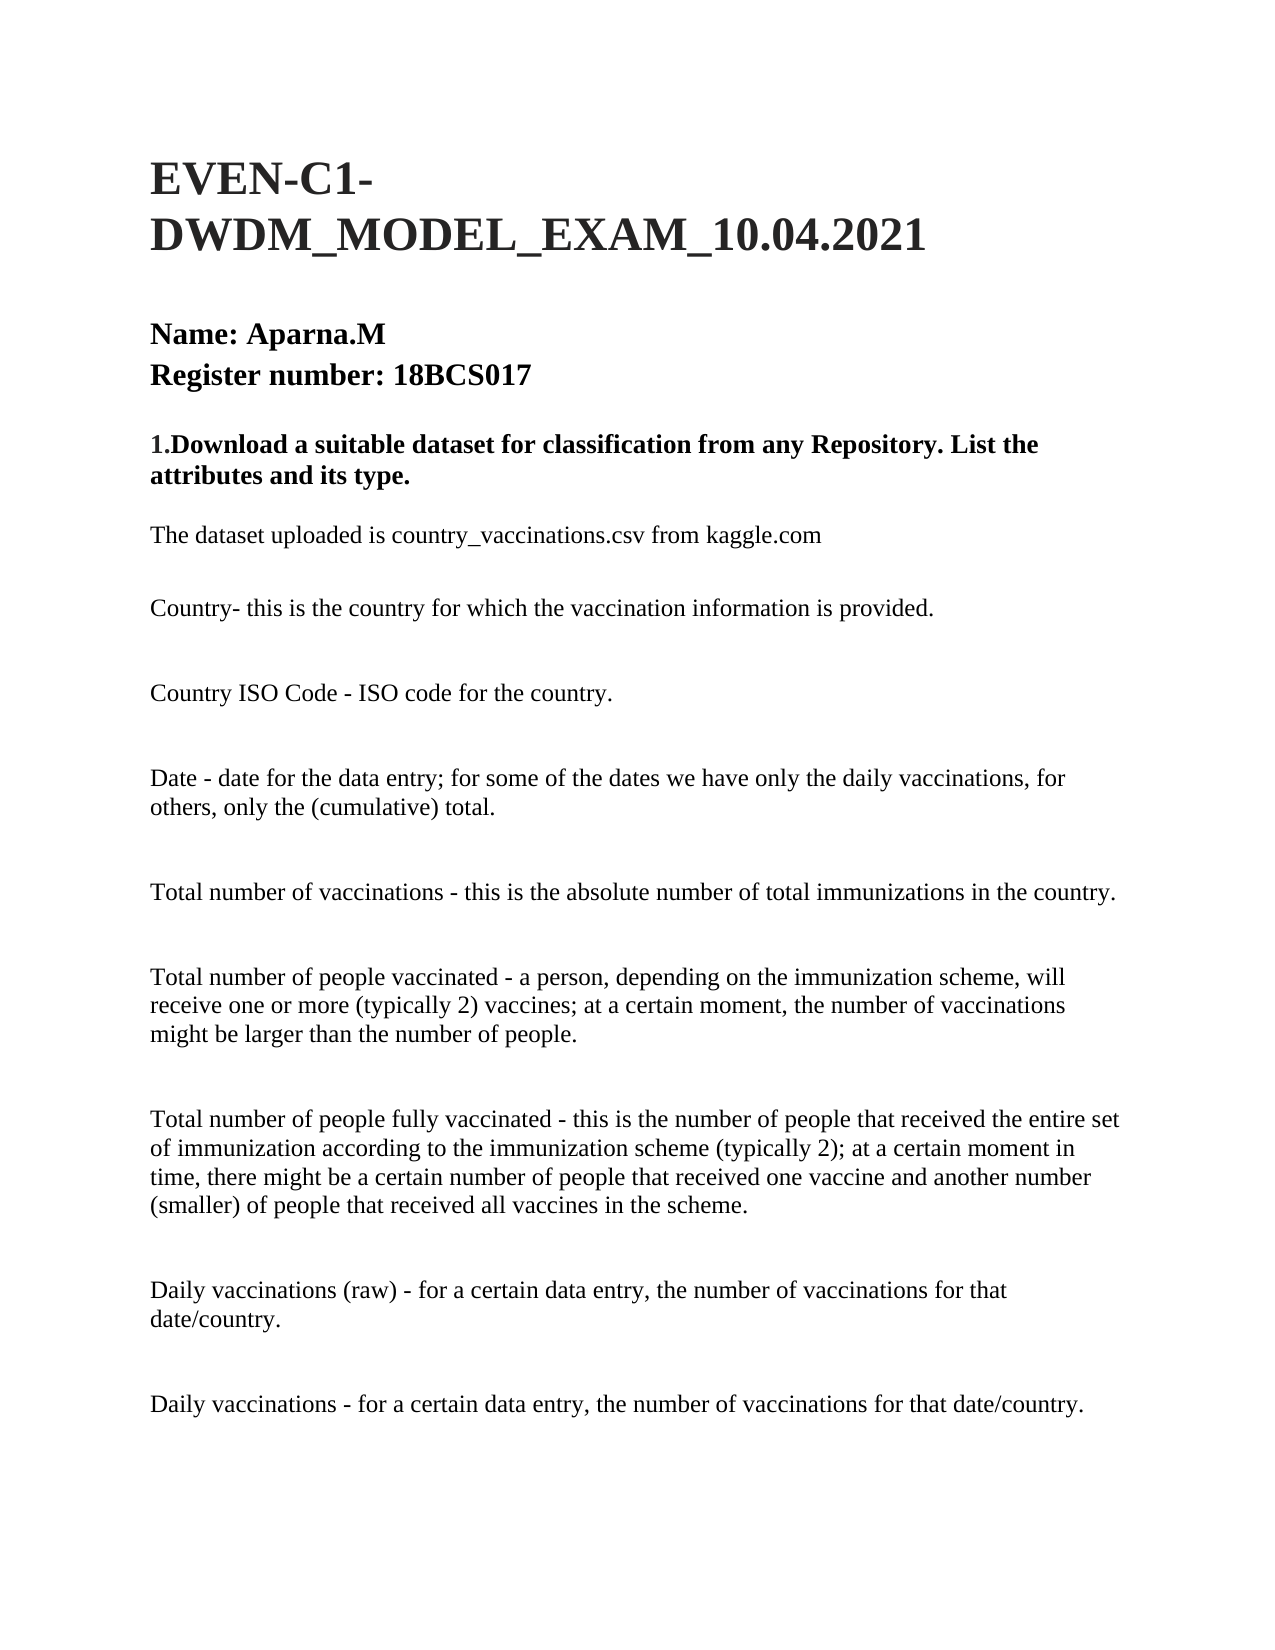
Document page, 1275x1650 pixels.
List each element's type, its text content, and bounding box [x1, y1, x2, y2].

text Daily vaccinations (raw) - for a certain data entry, the number of vaccinations for that date/country. [150, 1275, 1125, 1333]
text The dataset uploaded is country_vaccinations.csv from kaggle.com [150, 521, 1125, 549]
text Total number of people vaccinated - a person, depending on the immunization scheme, will receive one or more (typically 2) vaccines; at a certain moment, the number of vaccinations might be larger than the number of people. [150, 962, 1125, 1048]
subtitle 1.Download a suitable dataset for classification from any Repository. List the attributes and its type. [150, 428, 1125, 490]
text Total number of vaccinations - this is the absolute number of total immunizations in the country. [150, 877, 1125, 905]
text Country- this is the country for which the vaccination information is provided. [150, 593, 1125, 622]
text Total number of people fully vaccinated - this is the number of people that received the entire set of immunization according to the immunization scheme (typically 2); at a certain moment in time, there might be a certain number of people that received one vaccine and another number (smaller) of people that received all vaccines in the scheme. [150, 1104, 1125, 1219]
text Register number: 18BCS017 [150, 357, 1125, 392]
text Name: Aparna.M [150, 315, 1125, 351]
text Country ISO Code - ISO code for the country. [150, 678, 1125, 707]
subtitle EVEN-C1-DWDM_MODEL_EXAM_10.04.2021 [150, 150, 1125, 260]
text Date - date for the data entry; for some of the dates we have only the daily vaccinations, for others, only the (cumulative) total. [150, 763, 1125, 820]
text Daily vaccinations - for a certain data entry, the number of vaccinations for that date/country. [150, 1389, 1125, 1418]
